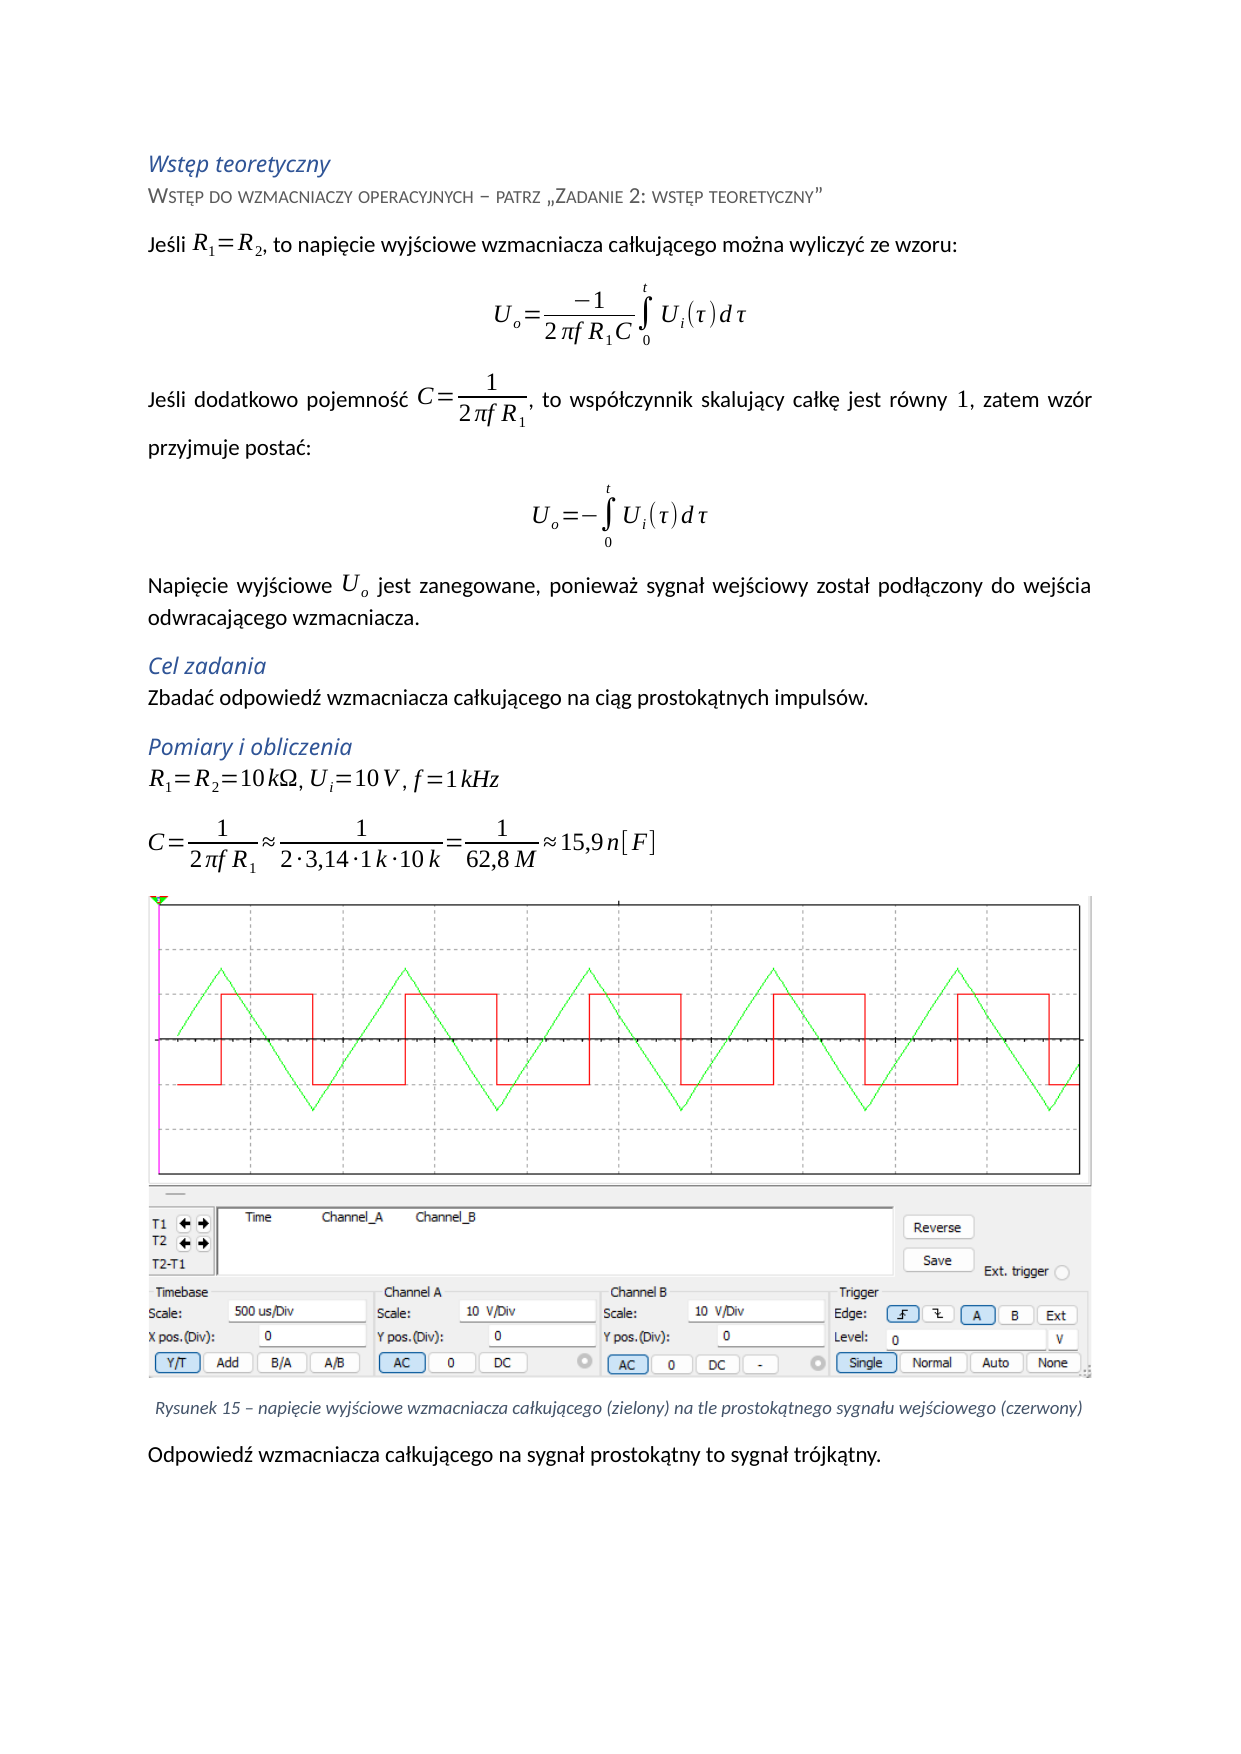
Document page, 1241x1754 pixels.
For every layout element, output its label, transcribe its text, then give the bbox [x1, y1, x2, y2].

text Rysunek 15 – napięcie wyjściowe wzmacniacza całkującego (zielony) na tle prostokątnego sygnału wejściowego (czerwony) [148, 1396, 1093, 1419]
subtitle Wstęp teoretyczny [148, 148, 1093, 179]
text Jeśli dodatkowo pojemność , to współczynnik skalujący całkę jest równy , zatem wzór przyjmuje postać: [148, 368, 1093, 461]
subtitle Cel zadania [148, 650, 1093, 681]
text Zbadać odpowiedź wzmacniacza całkującego na ciąg prostokątnych impulsów. [148, 683, 1093, 712]
subtitle Pomiary i obliczenia [148, 730, 1093, 762]
text Napięcie wyjściowe jest zanegowane, ponieważ sygnał wejściowy został podłączony do wejścia odwracającego wzmacniacza. [148, 569, 1093, 631]
text , , [148, 764, 1093, 796]
picture [148, 896, 1092, 1378]
text Jeśli , to napięcie wyjściowe wzmacniacza całkującego można wyliczyć ze wzoru: [148, 228, 1093, 259]
text Odpowiedź wzmacniacza całkującego na sygnał prostokątny to sygnał trójkątny. [148, 1440, 1093, 1468]
text Wstęp do wzmacniaczy operacyjnych – patrz „Zadanie 2: wstęp teoretyczny” [148, 181, 1093, 209]
